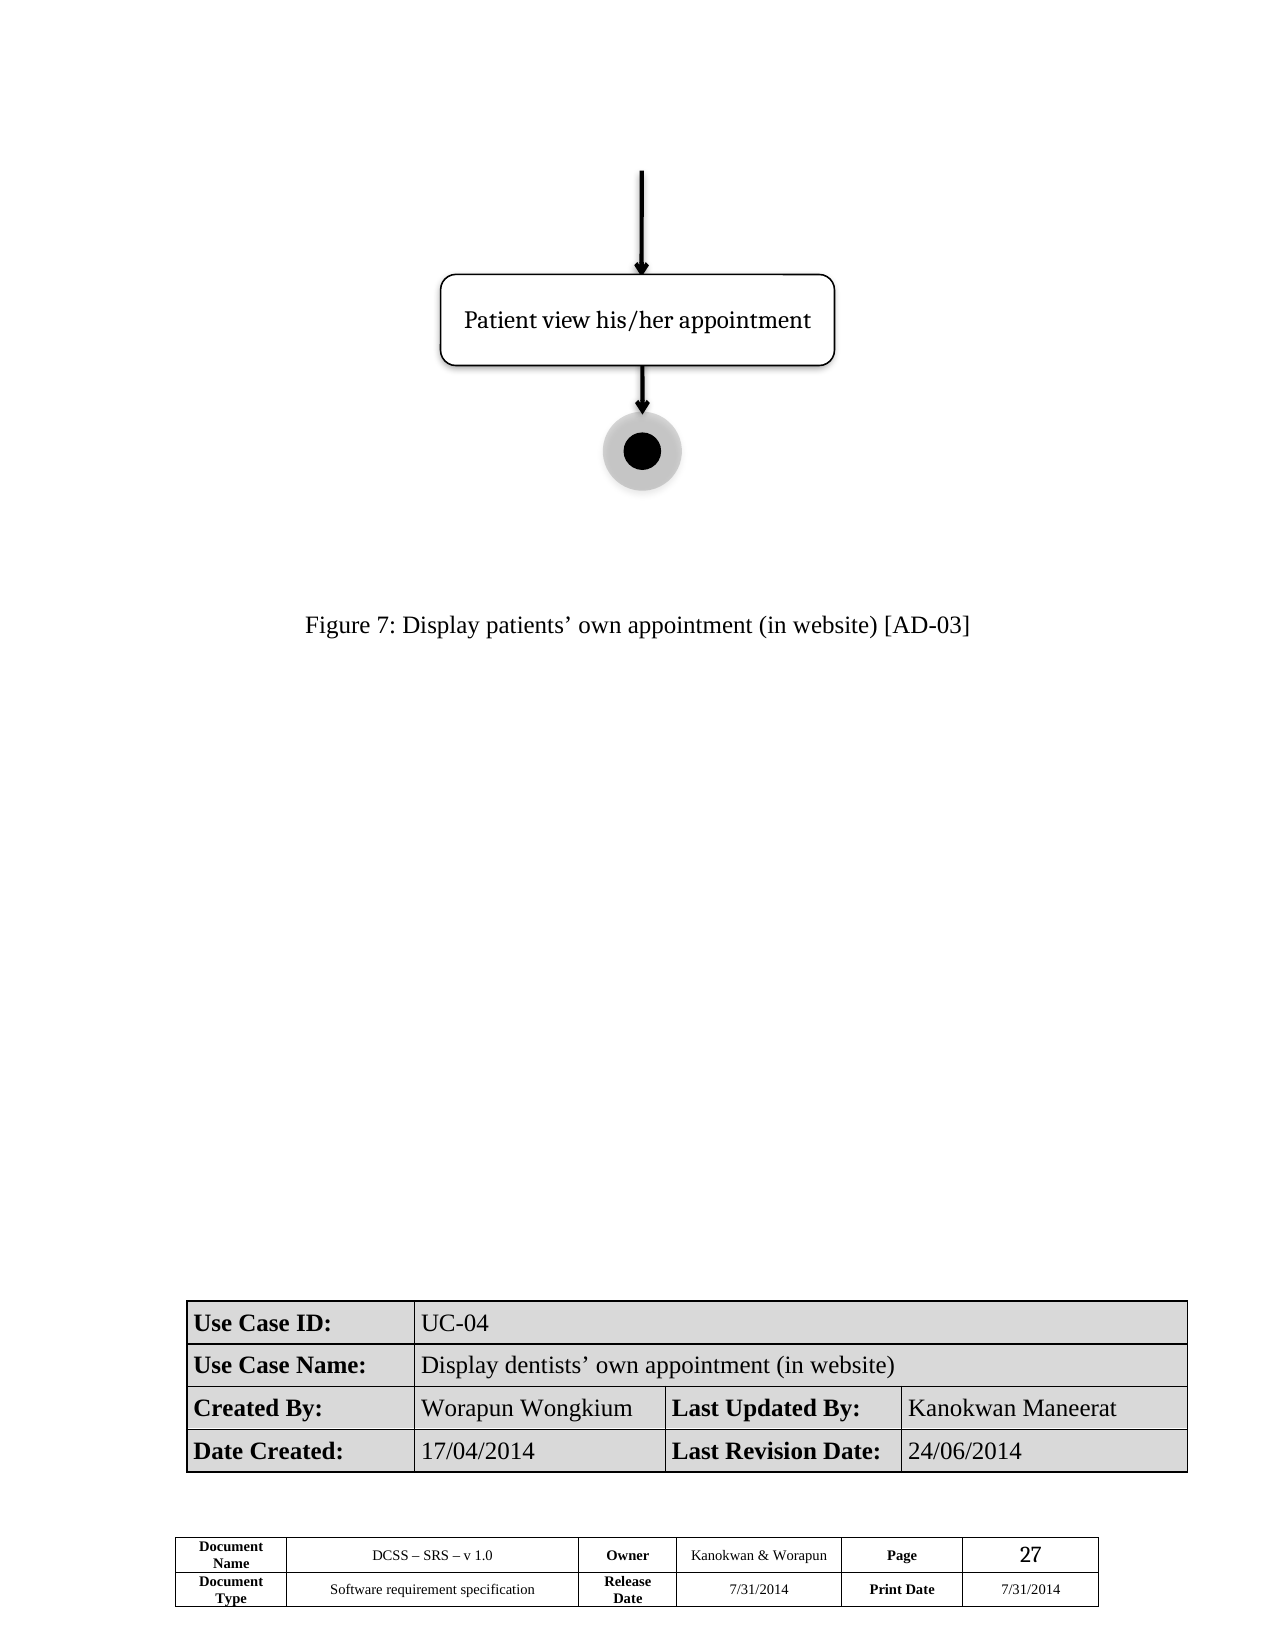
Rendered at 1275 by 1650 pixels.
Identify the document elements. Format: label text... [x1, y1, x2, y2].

table_cell 24/06/2014 [902, 1430, 1187, 1471]
table_cell Display dentists’ own appointment (in website) [415, 1345, 1187, 1386]
table_cell Date Created: [188, 1430, 414, 1471]
table_cell Last Updated By: [666, 1387, 901, 1428]
table_cell Worapun Wongkium [415, 1387, 665, 1428]
text Figure 7: Display patients’ own appointment (in website) [AD-03] [187, 610, 1087, 639]
table_cell Use Case Name: [188, 1345, 414, 1386]
table_cell 17/04/2014 [415, 1430, 665, 1471]
table_cell Kanokwan Maneerat [902, 1387, 1187, 1428]
table_cell Created By: [188, 1387, 414, 1428]
table_cell Last Revision Date: [666, 1430, 901, 1471]
table_header UC-04 [415, 1302, 1187, 1343]
table_header Use Case ID: [188, 1302, 414, 1343]
